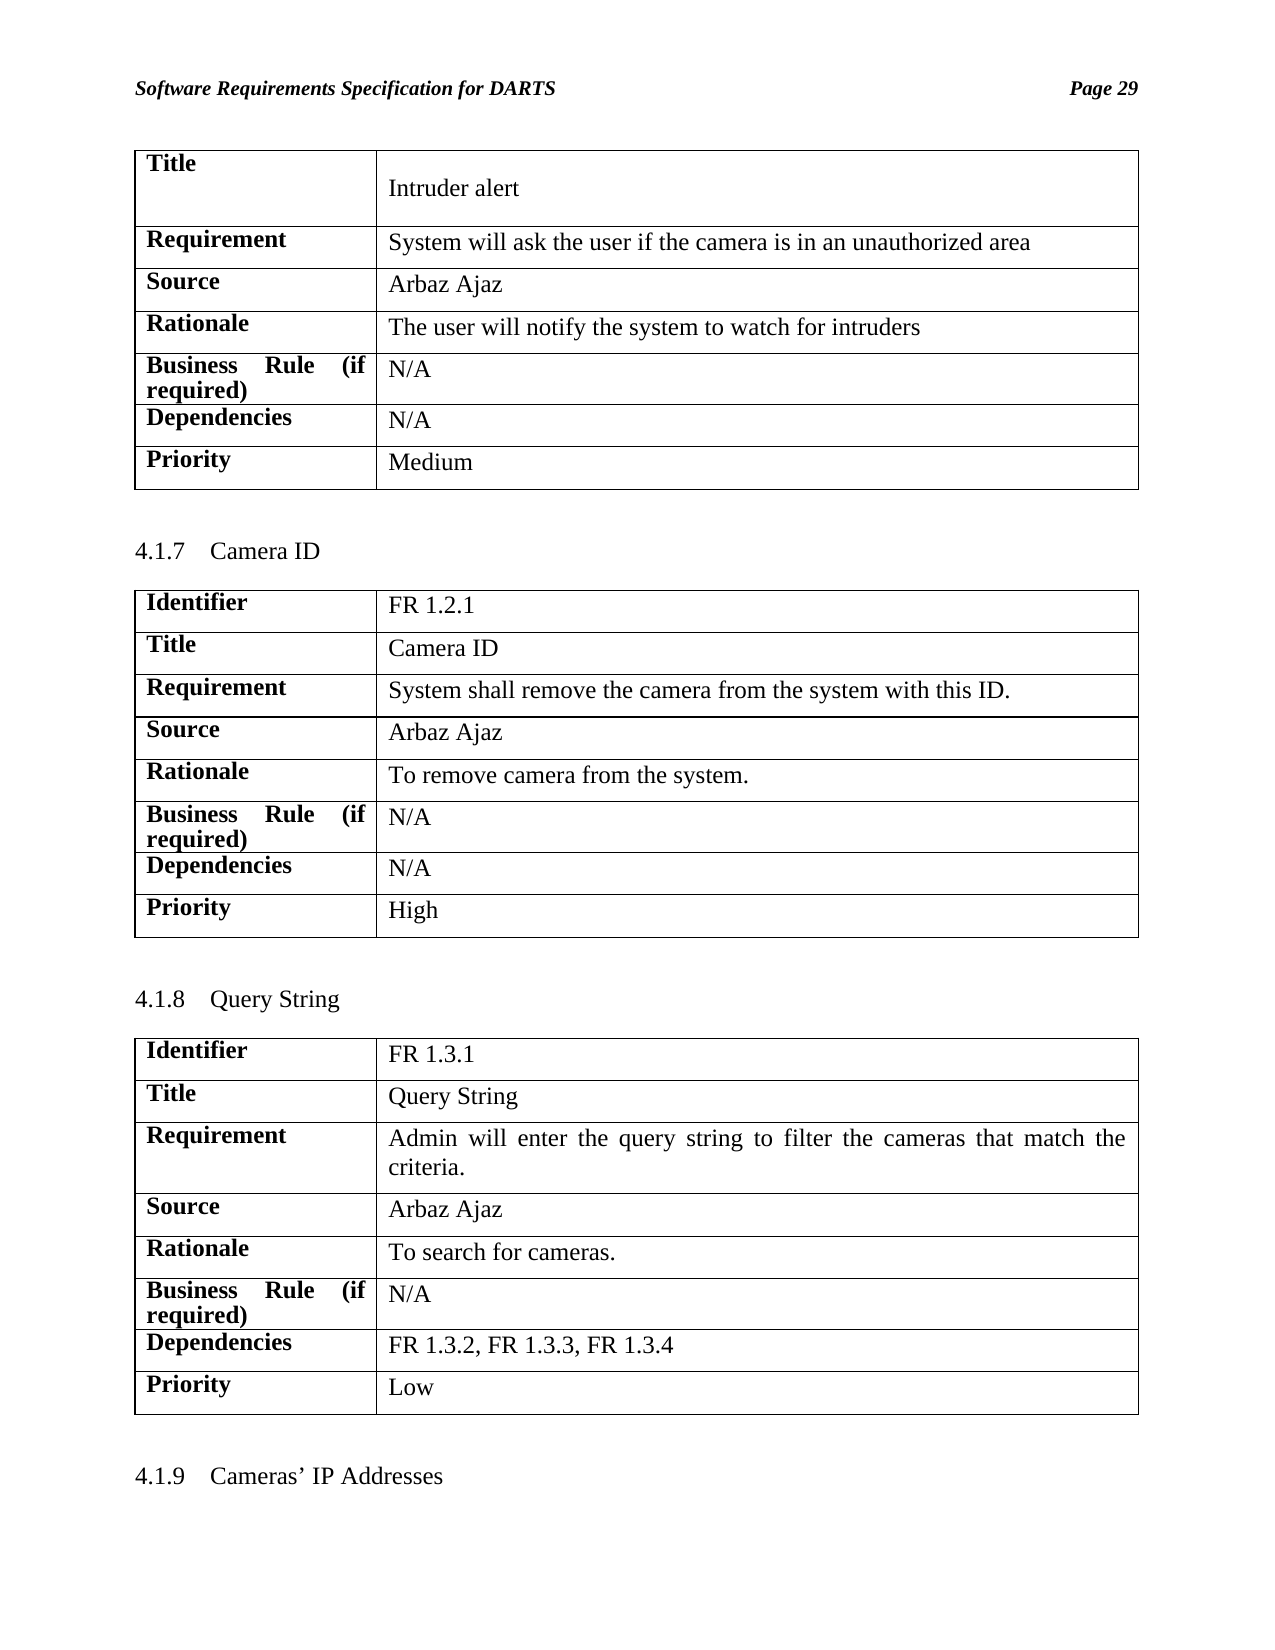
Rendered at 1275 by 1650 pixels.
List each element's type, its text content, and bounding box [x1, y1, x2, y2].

table_cell Title [136, 1081, 376, 1122]
table_header Identifier [136, 591, 376, 632]
table_cell N/A [377, 405, 1138, 446]
table_header FR 1.3.1 [377, 1039, 1138, 1080]
table_header Identifier [136, 1039, 376, 1080]
table_cell Requirement [136, 1123, 376, 1193]
table_cell Dependencies [136, 853, 376, 894]
table_cell Source [136, 718, 376, 759]
subtitle Camera ID [135, 539, 1140, 564]
table_cell N/A [377, 802, 1138, 852]
table_cell Camera ID [377, 633, 1138, 674]
table_cell Query String [377, 1081, 1138, 1122]
table_cell Priority [136, 895, 376, 937]
table_cell Arbaz Ajaz [377, 269, 1138, 311]
table_cell Business Rule (if required) [136, 1279, 376, 1329]
table_cell N/A [377, 354, 1138, 404]
table_cell Title [136, 633, 376, 674]
table_header FR 1.2.1 [377, 591, 1138, 632]
table_cell Priority [136, 447, 376, 488]
table_cell Low [377, 1372, 1138, 1413]
table_cell Admin will enter the query string to filter the cameras that match the criteria. [377, 1123, 1138, 1193]
table_cell Intruder alert [377, 151, 1138, 226]
table_cell Arbaz Ajaz [377, 1194, 1138, 1236]
table_cell Title [136, 151, 376, 226]
table_cell To search for cameras. [377, 1237, 1138, 1278]
table_cell N/A [377, 1279, 1138, 1329]
table_cell Rationale [136, 312, 376, 353]
table_cell Arbaz Ajaz [377, 718, 1138, 759]
table_cell System will ask the user if the camera is in an unauthorized area [377, 227, 1138, 268]
subtitle Cameras’ IP Addresses [135, 1464, 1140, 1489]
table_cell Requirement [136, 227, 376, 268]
table_cell Rationale [136, 760, 376, 801]
table_cell Source [136, 269, 376, 311]
table_cell N/A [377, 853, 1138, 894]
table_cell Priority [136, 1372, 376, 1413]
table_cell Business Rule (if required) [136, 802, 376, 852]
table_cell FR 1.3.2, FR 1.3.3, FR 1.3.4 [377, 1330, 1138, 1371]
table_cell High [377, 895, 1138, 937]
table_cell Dependencies [136, 1330, 376, 1371]
table_cell To remove camera from the system. [377, 760, 1138, 801]
subtitle Query String [135, 988, 1140, 1013]
table_cell The user will notify the system to watch for intruders [377, 312, 1138, 353]
table_cell Requirement [136, 675, 376, 716]
table_cell System shall remove the camera from the system with this ID. [377, 675, 1138, 716]
table_cell Source [136, 1194, 376, 1236]
table_cell Rationale [136, 1237, 376, 1278]
table_cell Medium [377, 447, 1138, 488]
table_cell Dependencies [136, 405, 376, 446]
table_cell Business Rule (if required) [136, 354, 376, 404]
